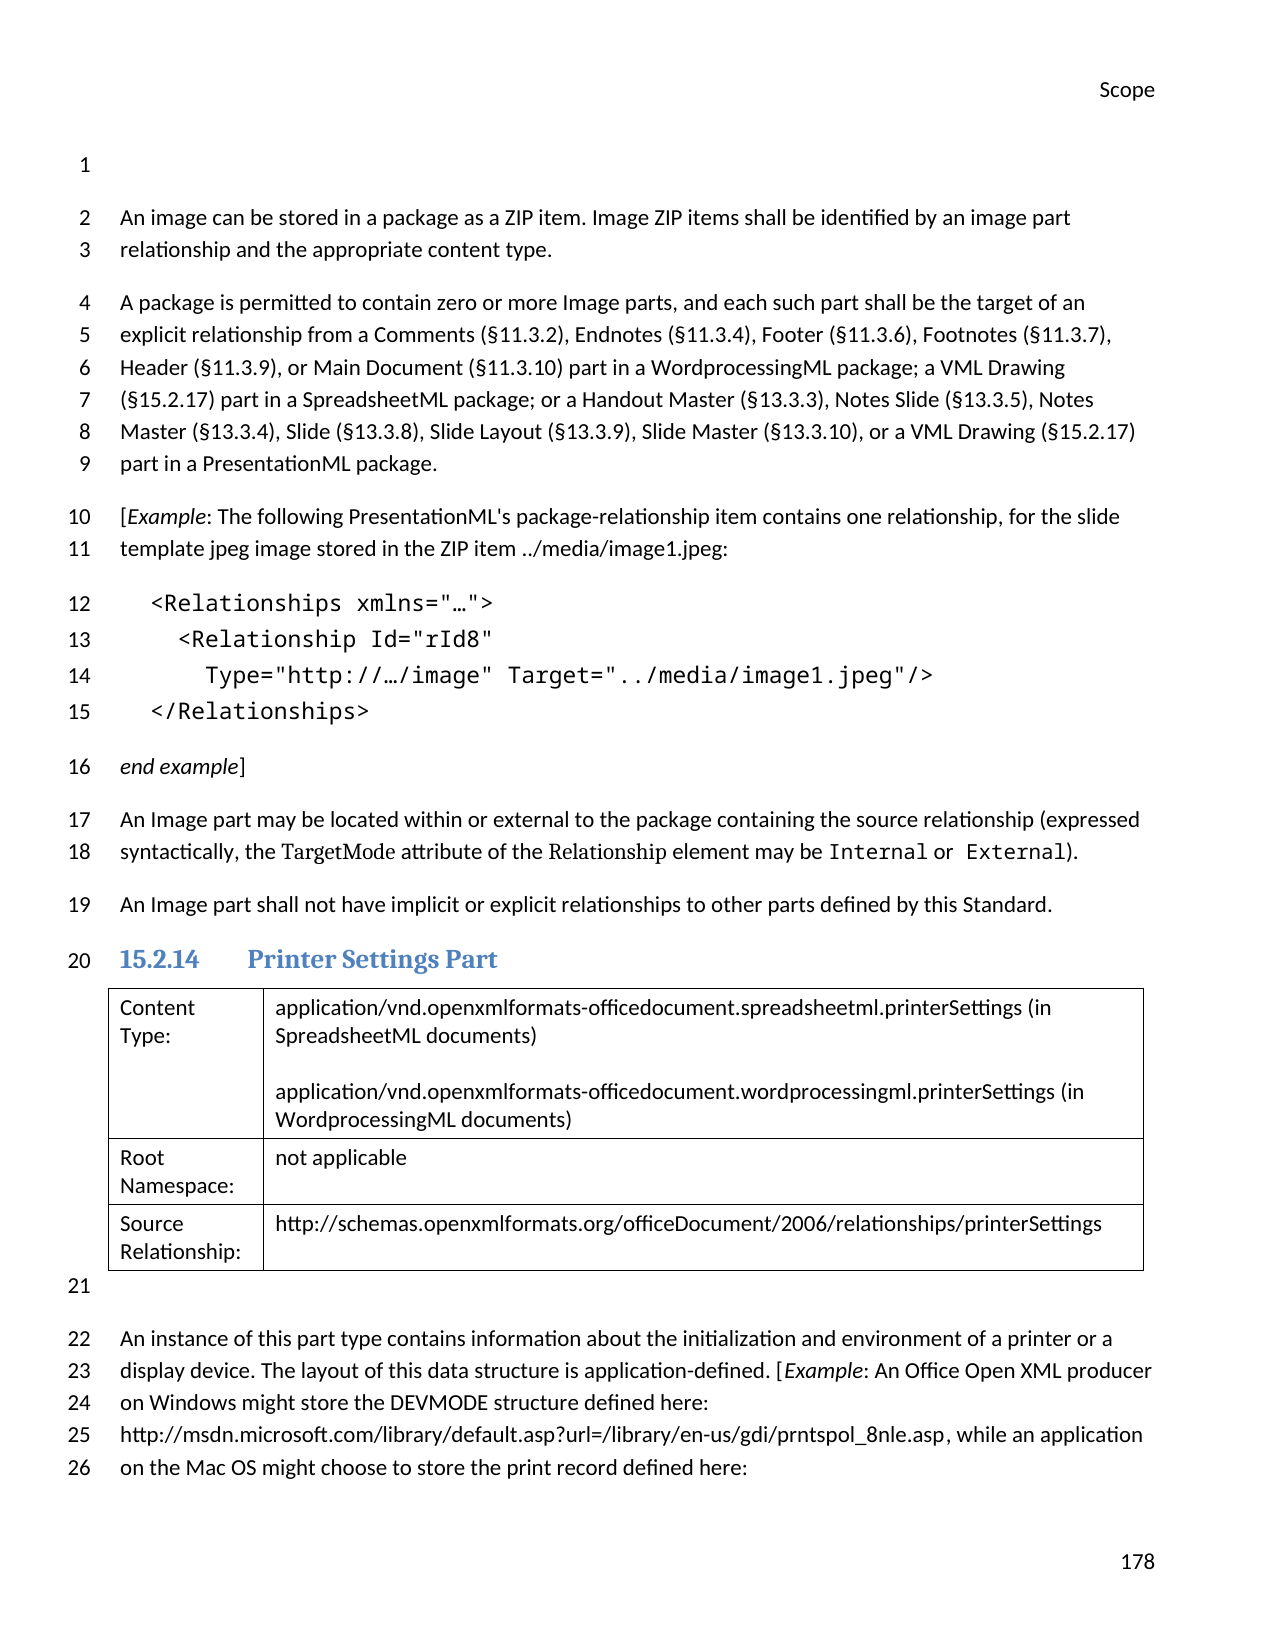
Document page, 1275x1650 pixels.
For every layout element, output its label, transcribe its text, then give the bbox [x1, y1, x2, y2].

text An Image part shall not have implicit or explicit relationships to other parts defined by this Standard. [120, 891, 1155, 919]
text An image can be stored in a package as a ZIP item. Image ZIP items shall be identified by an image part relationship and the appropriate content type. [120, 203, 1155, 263]
text An Image part may be located within or external to the package containing the source relationship (expressed syntactically, the TargetMode attribute of the Relationship element may be Internal or External). [120, 805, 1155, 866]
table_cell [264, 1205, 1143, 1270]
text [120, 1324, 1155, 1481]
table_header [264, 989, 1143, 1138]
subtitle Printer Settings Part [120, 944, 1155, 975]
text end example] [120, 752, 1155, 780]
text <Relationships xmlns="…"> <Relationship Id="rId8" Type="http://…/image" Target="../media/image1.jpeg"/> </Relationships> [150, 587, 1155, 726]
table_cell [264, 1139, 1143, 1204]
text A package is permitted to contain zero or more Image parts, and each such part shall be the target of an explicit relationship from a Comments (§11.3.2), Endnotes (§11.3.4), Footer (§11.3.6), Footnotes (§11.3.7), Header (§11.3.9), or Main Document (§11.3.10) part in a WordprocessingML package; a VML Drawing (§15.2.17) part in a SpreadsheetML package; or a Handout Master (§13.3.3), Notes Slide (§13.3.5), Notes Master (§13.3.4), Slide (§13.3.8), Slide Layout (§13.3.9), Slide Master (§13.3.10), or a VML Drawing (§15.2.17) part in a PresentationML package. [120, 288, 1155, 477]
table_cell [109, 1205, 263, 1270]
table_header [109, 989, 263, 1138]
text [Example: The following PresentationML's package-relationship item contains one relationship, for the slide template jpeg image stored in the ZIP item ../media/image1.jpeg: [120, 502, 1155, 562]
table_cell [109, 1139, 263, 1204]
